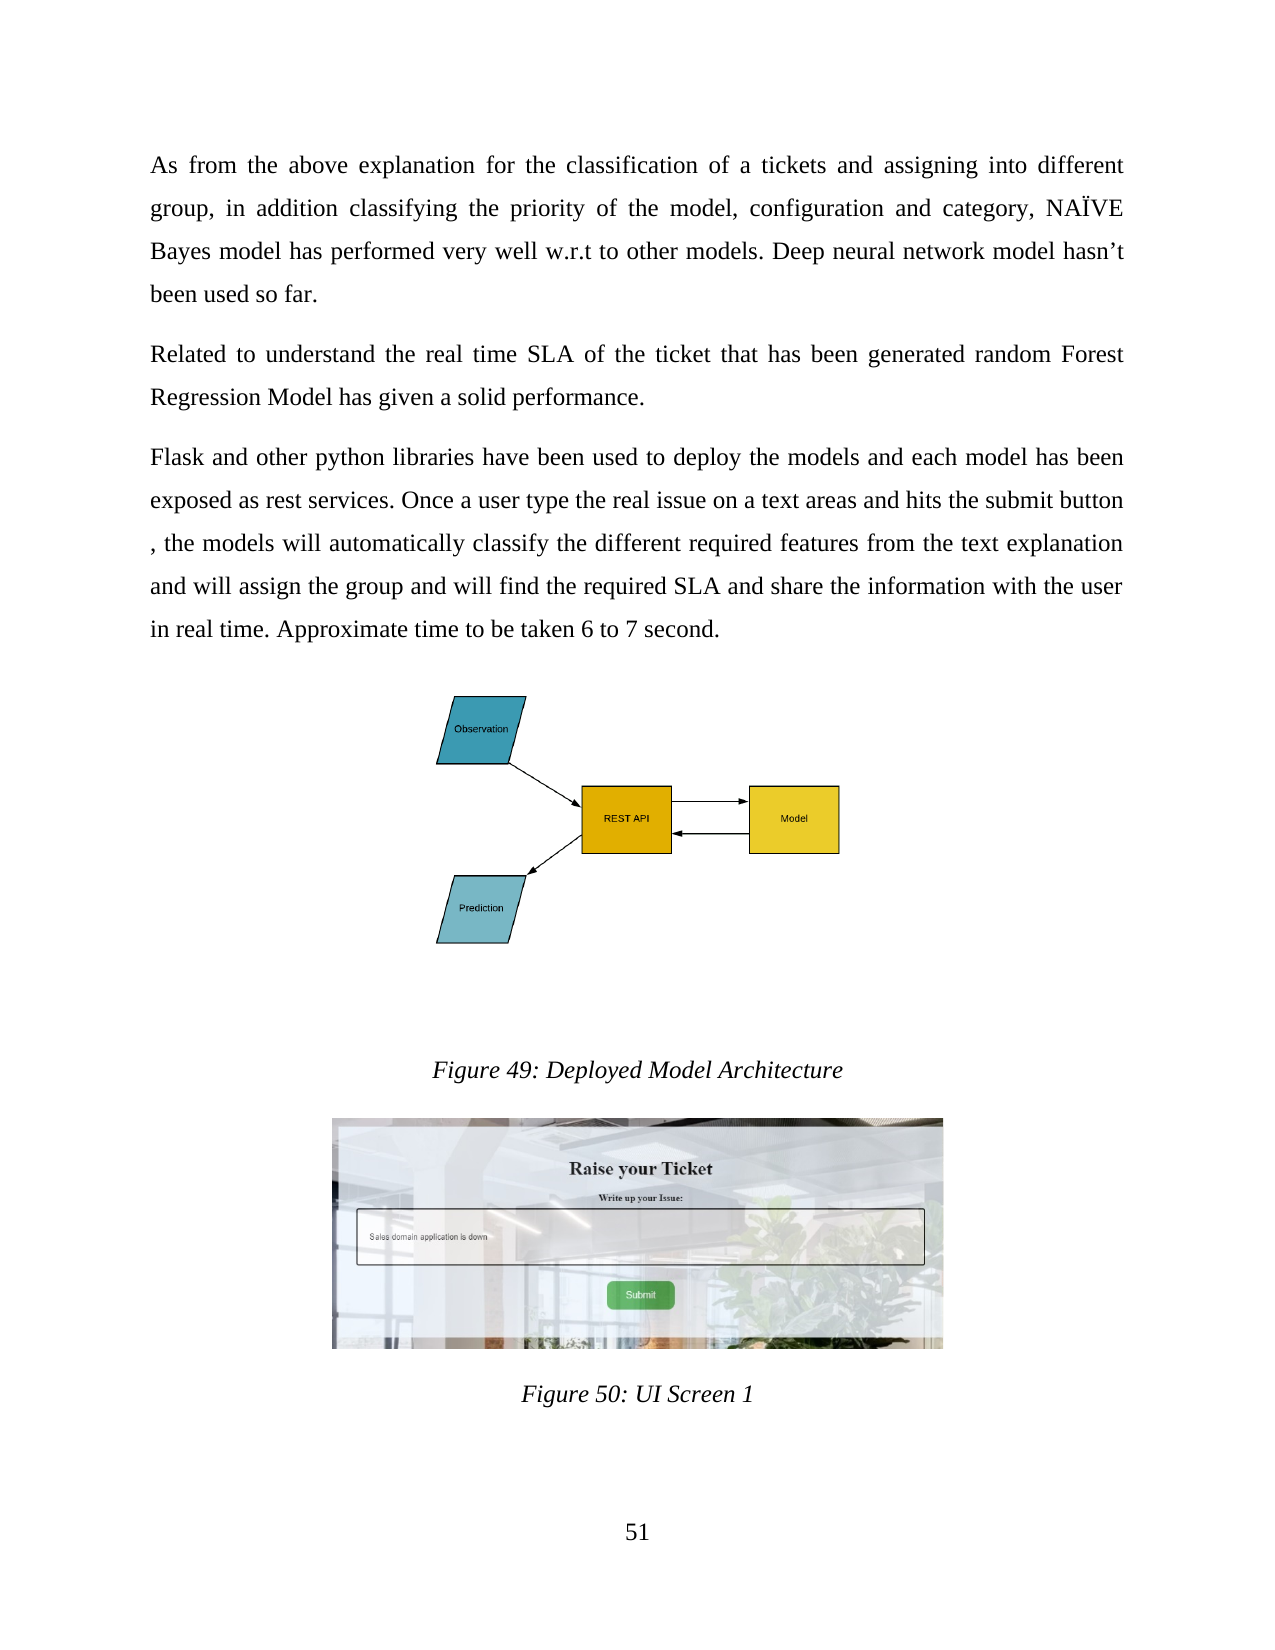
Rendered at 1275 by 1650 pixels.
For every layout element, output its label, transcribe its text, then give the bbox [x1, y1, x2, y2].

text Flask and other python libraries have been used to deploy the models and each model has been exposed as rest services. Once a user type the real issue on a text areas and hits the submit button , the models will automatically classify the different required features from the text explanation and will assign the group and will find the required SLA and share the information with the user in real time. Approximate time to be taken 6 to 7 second. [150, 442, 1125, 643]
picture [332, 1118, 944, 1349]
text Figure 50: UI Screen 1 [150, 1379, 1125, 1408]
picture [414, 674, 861, 965]
text Related to understand the real time SLA of the ticket that has been generated random Forest Regression Model has given a solid performance. [150, 339, 1125, 411]
text Figure 49: Deployed Model Architecture [150, 1055, 1125, 1084]
text As from the above explanation for the classification of a tickets and assigning into different group, in addition classifying the priority of the model, configuration and category, NAÏVE Bayes model has performed very well w.r.t to other models. Deep neural network model hasn’t been used so far. [150, 150, 1125, 308]
